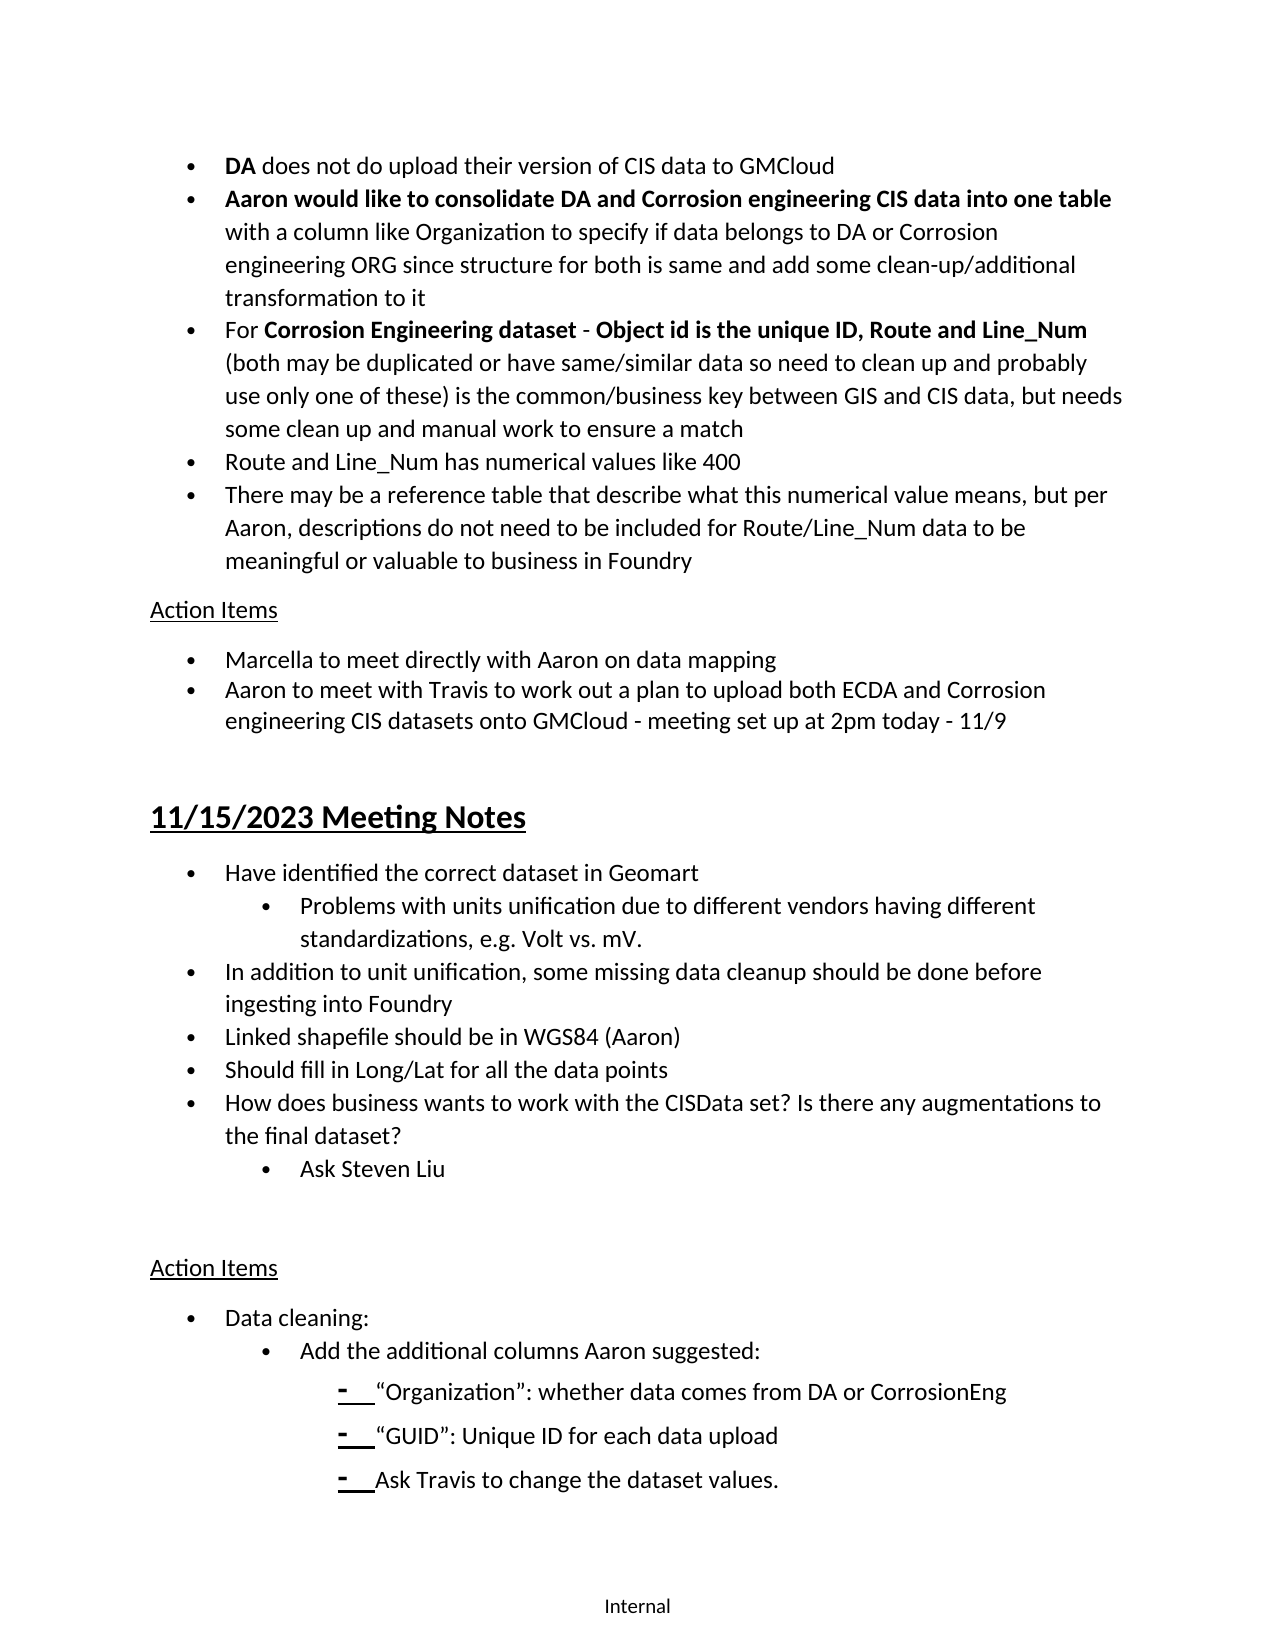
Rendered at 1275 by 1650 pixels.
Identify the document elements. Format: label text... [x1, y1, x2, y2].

list Ask Steven Liu [262, 1153, 1125, 1184]
list DA does not do upload their version of CIS data to GMCloud [187, 150, 1125, 181]
text Action Items [150, 594, 1125, 625]
list Problems with units unification due to different vendors having different standardizations, e.g. Volt vs. mV. [262, 890, 1125, 953]
list Ask Travis to change the dataset values. [337, 1456, 1125, 1496]
text Action Items [150, 1252, 1125, 1283]
list Data cleaning: [187, 1302, 1125, 1332]
list There may be a reference table that describe what this numerical value means, but per Aaron, descriptions do not need to be included for Route/Line_Num data to be meaningful or valuable to business in Foundry [187, 479, 1125, 576]
list For Corrosion Engineering dataset - Object id is the unique ID, Route and Line_Num (both may be duplicated or have same/similar data so need to clean up and probably use only one of these) is the common/business key between GIS and CIS data, but needs some clean up and manual work to ensure a match [187, 314, 1125, 444]
list Linked shapefile should be in WGS84 (Aaron) [187, 1022, 1125, 1052]
text 11/15/2023 Meeting Notes [150, 796, 1125, 837]
list Route and Line_Num has numerical values like 400 [187, 446, 1125, 477]
list “Organization”: whether data comes from DA or CorrosionEng [337, 1368, 1125, 1408]
list Add the additional columns Aaron suggested: [262, 1335, 1125, 1365]
list Should fill in Long/Lat for all the data points [187, 1054, 1125, 1085]
list Aaron to meet with Travis to work out a plan to upload both ECDA and Corrosion engineering CIS datasets onto GMCloud - meeting set up at 2pm today - 11/9 [187, 675, 1125, 736]
list Have identified the correct dataset in Geomart [187, 857, 1125, 887]
list “GUID”: Unique ID for each data upload [337, 1412, 1125, 1452]
list How does business wants to work with the CISData set? Is there any augmentations to the final dataset? [187, 1087, 1125, 1151]
list Marcella to meet directly with Aaron on data mapping [187, 644, 1125, 675]
list In addition to unit unification, some missing data cleanup should be done before ingesting into Foundry [187, 956, 1125, 1019]
list Aaron would like to consolidate DA and Corrosion engineering CIS data into one table with a column like Organization to specify if data belongs to DA or Corrosion engineering ORG since structure for both is same and add some clean-up/additional transformation to it [187, 183, 1125, 312]
